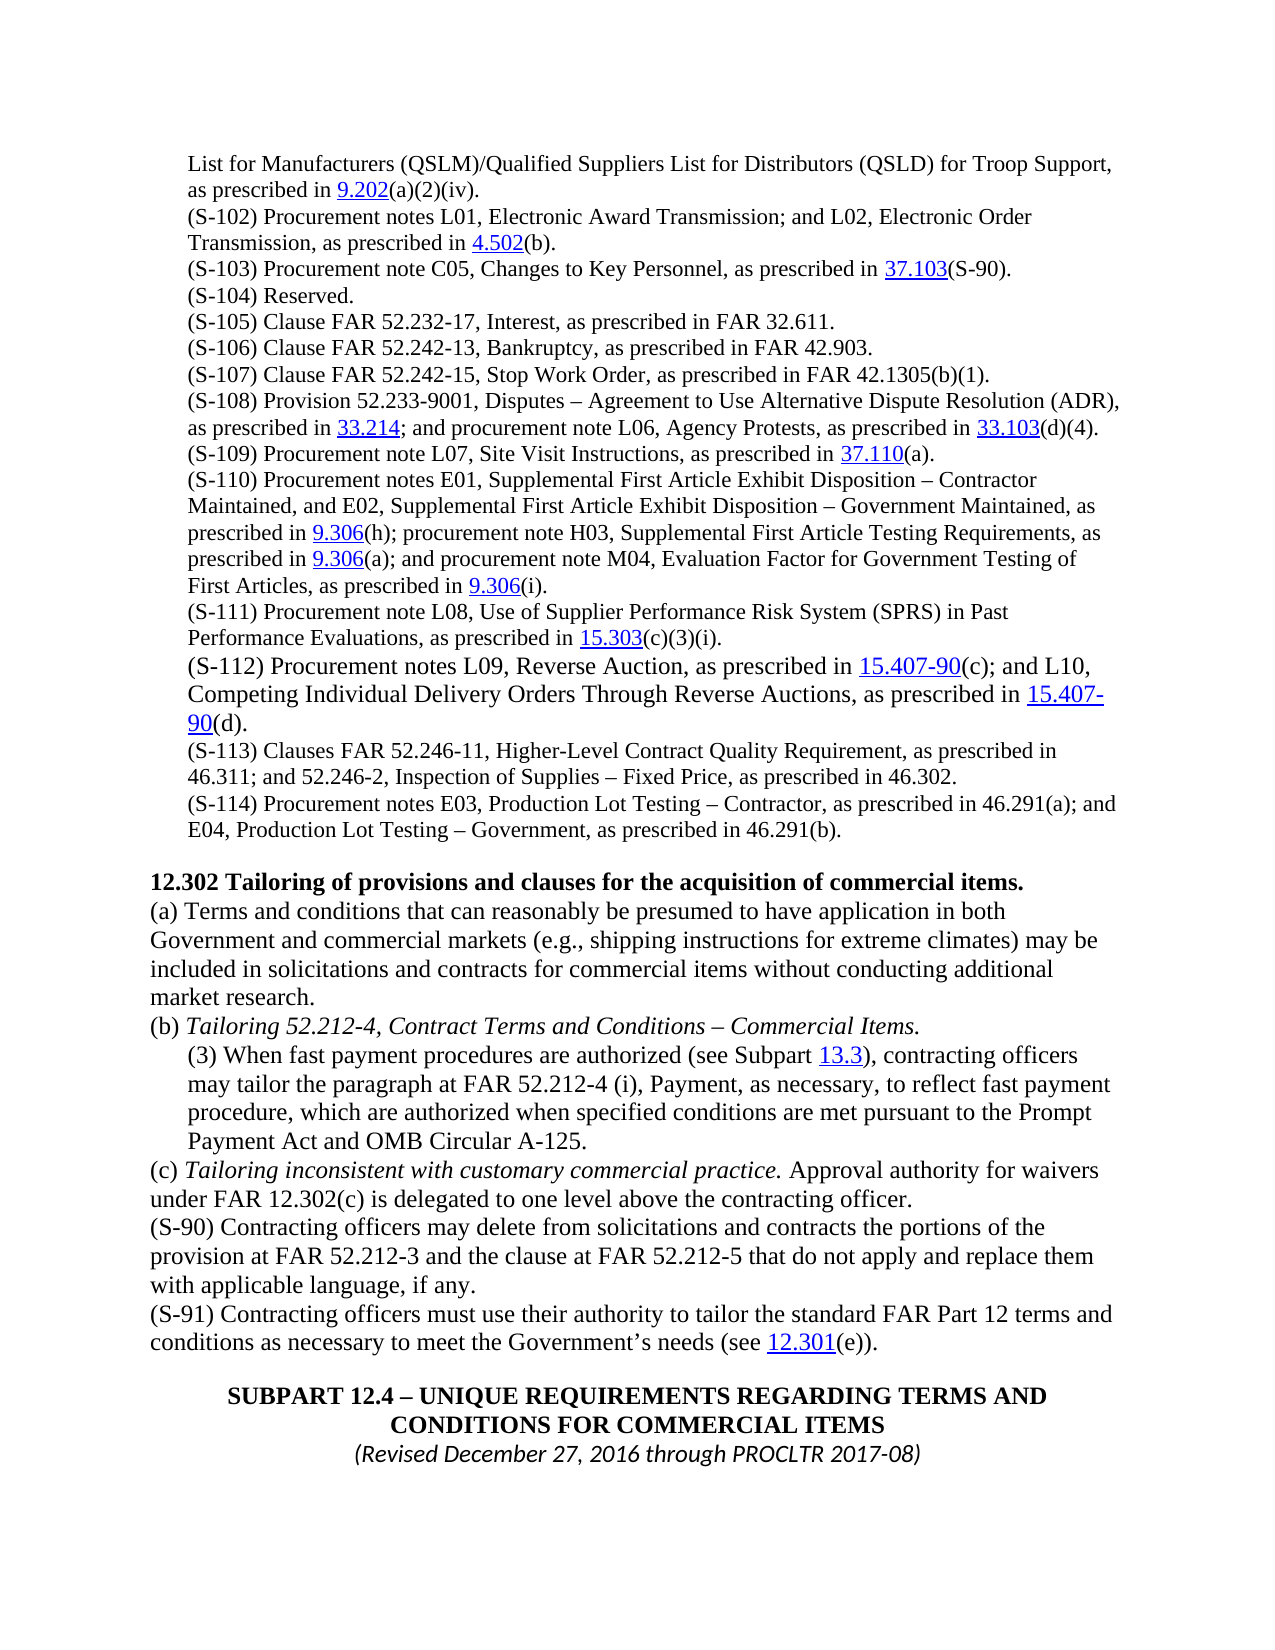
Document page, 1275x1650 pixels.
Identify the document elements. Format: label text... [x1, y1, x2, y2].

list (S-106) Clause FAR 52.242-13, Bankruptcy, as prescribed in FAR 42.903. [187, 334, 1125, 361]
list (3) When fast payment procedures are authorized (see Subpart 13.3), contracting officers may tailor the paragraph at FAR 52.212-4 (i), Payment, as necessary, to reflect fast payment procedure, which are authorized when specified conditions are met pursuant to the Prompt Payment Act and OMB Circular A-125. [187, 1040, 1125, 1155]
list (c) Tailoring inconsistent with customary commercial practice. Approval authority for waivers under FAR 12.302(c) is delegated to one level above the contracting officer. [150, 1155, 1125, 1212]
subtitle SUBPART 12.4 – UNIQUE REQUIREMENTS REGARDING TERMS AND CONDITIONS FOR COMMERCIAL ITEMS [150, 1381, 1125, 1439]
list (b) Tailoring 52.212-4, Contract Terms and Conditions – Commercial Items. [150, 1011, 1125, 1040]
text (S-90) Contracting officers may delete from solicitations and contracts the portions of the provision at FAR 52.212-3 and the clause at FAR 52.212-5 that do not apply and replace them with applicable language, if any. [150, 1212, 1125, 1299]
list (S-113) Clauses FAR 52.246-11, Higher-Level Contract Quality Requirement, as prescribed in 46.311; and 52.246-2, Inspection of Supplies – Fixed Price, as prescribed in 46.302. [187, 737, 1125, 790]
list (S-109) Procurement note L07, Site Visit Instructions, as prescribed in 37.110(a). [187, 440, 1125, 466]
subtitle 12.302 Tailoring of provisions and clauses for the acquisition of commercial items. [150, 867, 1125, 896]
list (S-104) Reserved. [187, 282, 1125, 308]
list (S-112) Procurement notes L09, Reverse Auction, as prescribed in 15.407-90(c); and L10, Competing Individual Delivery Orders Through Reverse Auctions, as prescribed in 15.407-90(d). [187, 651, 1125, 737]
list (S-108) Provision 52.233-9001, Disputes – Agreement to Use Alternative Dispute Resolution (ADR), as prescribed in 33.214; and procurement note L06, Agency Protests, as prescribed in 33.103(d)(4). [187, 387, 1125, 440]
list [187, 150, 1125, 203]
list (S-102) Procurement notes L01, Electronic Award Transmission; and L02, Electronic Order Transmission, as prescribed in 4.502(b). [187, 203, 1125, 255]
list (S-105) Clause FAR 52.232-17, Interest, as prescribed in FAR 32.611. [187, 308, 1125, 334]
text (S-91) Contracting officers must use their authority to tailor the standard FAR Part 12 terms and conditions as necessary to meet the Government’s needs (see 12.301(e)). [150, 1299, 1125, 1356]
list (S-107) Clause FAR 52.242-15, Stop Work Order, as prescribed in FAR 42.1305(b)(1). [187, 361, 1125, 387]
list (a) Terms and conditions that can reasonably be presumed to have application in both Government and commercial markets (e.g., shipping instructions for extreme climates) may be included in solicitations and contracts for commercial items without conducting additional market research. [150, 896, 1125, 1011]
list (S-110) Procurement notes E01, Supplemental First Article Exhibit Disposition – Contractor Maintained, and E02, Supplemental First Article Exhibit Disposition – Government Maintained, as prescribed in 9.306(h); procurement note H03, Supplemental First Article Testing Requirements, as prescribed in 9.306(a); and procurement note M04, Evaluation Factor for Government Testing of First Articles, as prescribed in 9.306(i). [187, 466, 1125, 598]
text (Revised December 27, 2016 through PROCLTR 2017-08) [150, 1439, 1125, 1469]
list (S-111) Procurement note L08, Use of Supplier Performance Risk System (SPRS) in Past Performance Evaluations, as prescribed in 15.303(c)(3)(i). [187, 598, 1125, 651]
list (S-114) Procurement notes E03, Production Lot Testing – Contractor, as prescribed in 46.291(a); and E04, Production Lot Testing – Government, as prescribed in 46.291(b). [187, 790, 1125, 842]
list (S-103) Procurement note C05, Changes to Key Personnel, as prescribed in 37.103(S-90). [187, 255, 1125, 282]
